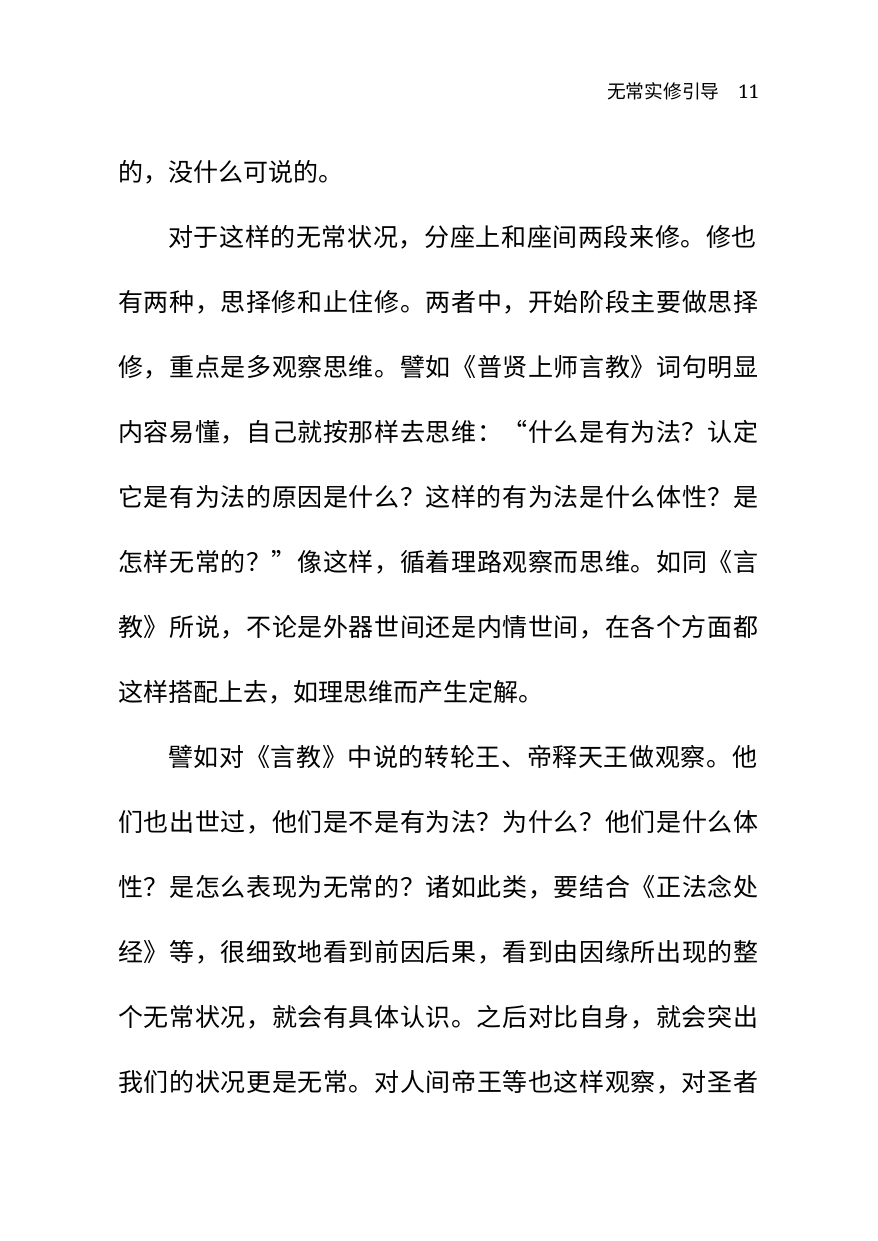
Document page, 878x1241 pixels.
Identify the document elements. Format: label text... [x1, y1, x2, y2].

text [118, 723, 759, 1113]
text 对于这样的无常状况，分座上和座间两段来修。修也有两种，思择修和止住修。两者中，开始阶段主要做思择修，重点是多观察思维。譬如《普贤上师言教》词句明显，内容易懂，自己就按那样去思维：“什么是有为法？认定它是有为法的原因是什么？这样的有为法是什么体性？是怎样无常的？”像这样，循着理路观察而思维。如同《言教》所说，不论是外器世间还是内情世间，在各个方面都这样搭配上去，如理思维而产生定解。 [118, 203, 759, 723]
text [118, 138, 759, 203]
